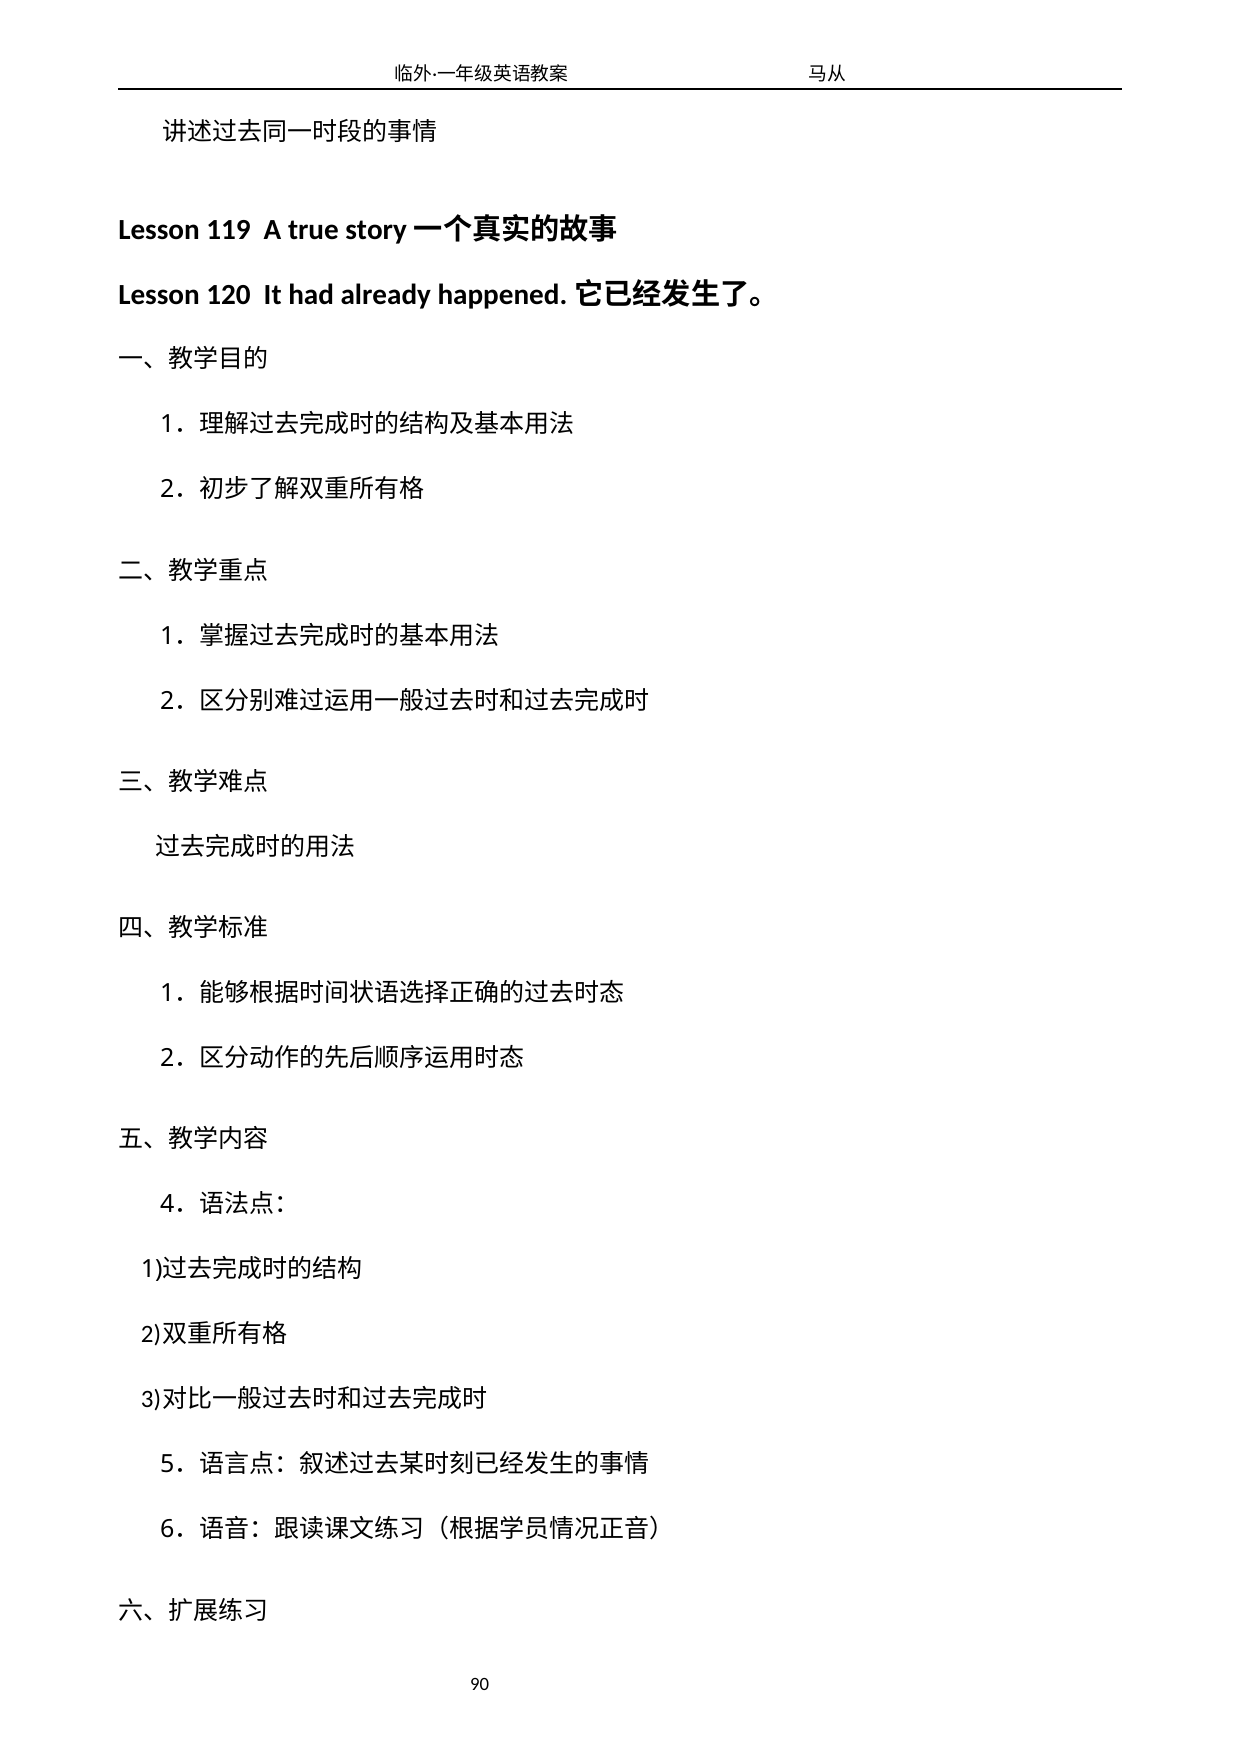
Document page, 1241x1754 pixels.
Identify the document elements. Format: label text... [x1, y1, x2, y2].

text 讲述过去同一时段的事情 [162, 97, 1122, 162]
subtitle 一、教学目的 [118, 324, 1122, 389]
list 能够根据时间状语选择正确的过去时态 [118, 958, 1122, 1023]
list 过去完成时的结构 [118, 1234, 1122, 1299]
list 理解过去完成时的结构及基本用法 [118, 389, 1122, 454]
list 双重所有格 [118, 1299, 1122, 1364]
text 三、教学难点 [118, 747, 1122, 812]
list 掌握过去完成时的基本用法 [118, 601, 1122, 666]
text 过去完成时的用法 [118, 812, 1122, 877]
text Lesson 119 A true story 一个真实的故事 [118, 194, 1122, 259]
text 二、教学重点 [118, 536, 1122, 601]
text 五、教学内容 [118, 1104, 1122, 1169]
list 对比一般过去时和过去完成时 [118, 1364, 1122, 1429]
list 语法点： [118, 1169, 1122, 1234]
text 四、教学标准 [118, 893, 1122, 958]
text Lesson 120 It had already happened. 它已经发生了。 [118, 259, 1122, 324]
list 初步了解双重所有格 [118, 454, 1122, 519]
list 区分动作的先后顺序运用时态 [118, 1023, 1122, 1088]
list 语音：跟读课文练习（根据学员情况正音） [118, 1494, 1122, 1559]
list 区分别难过运用一般过去时和过去完成时 [118, 666, 1122, 731]
list 语言点：叙述过去某时刻已经发生的事情 [118, 1429, 1122, 1494]
text 六、扩展练习 [118, 1576, 1122, 1641]
